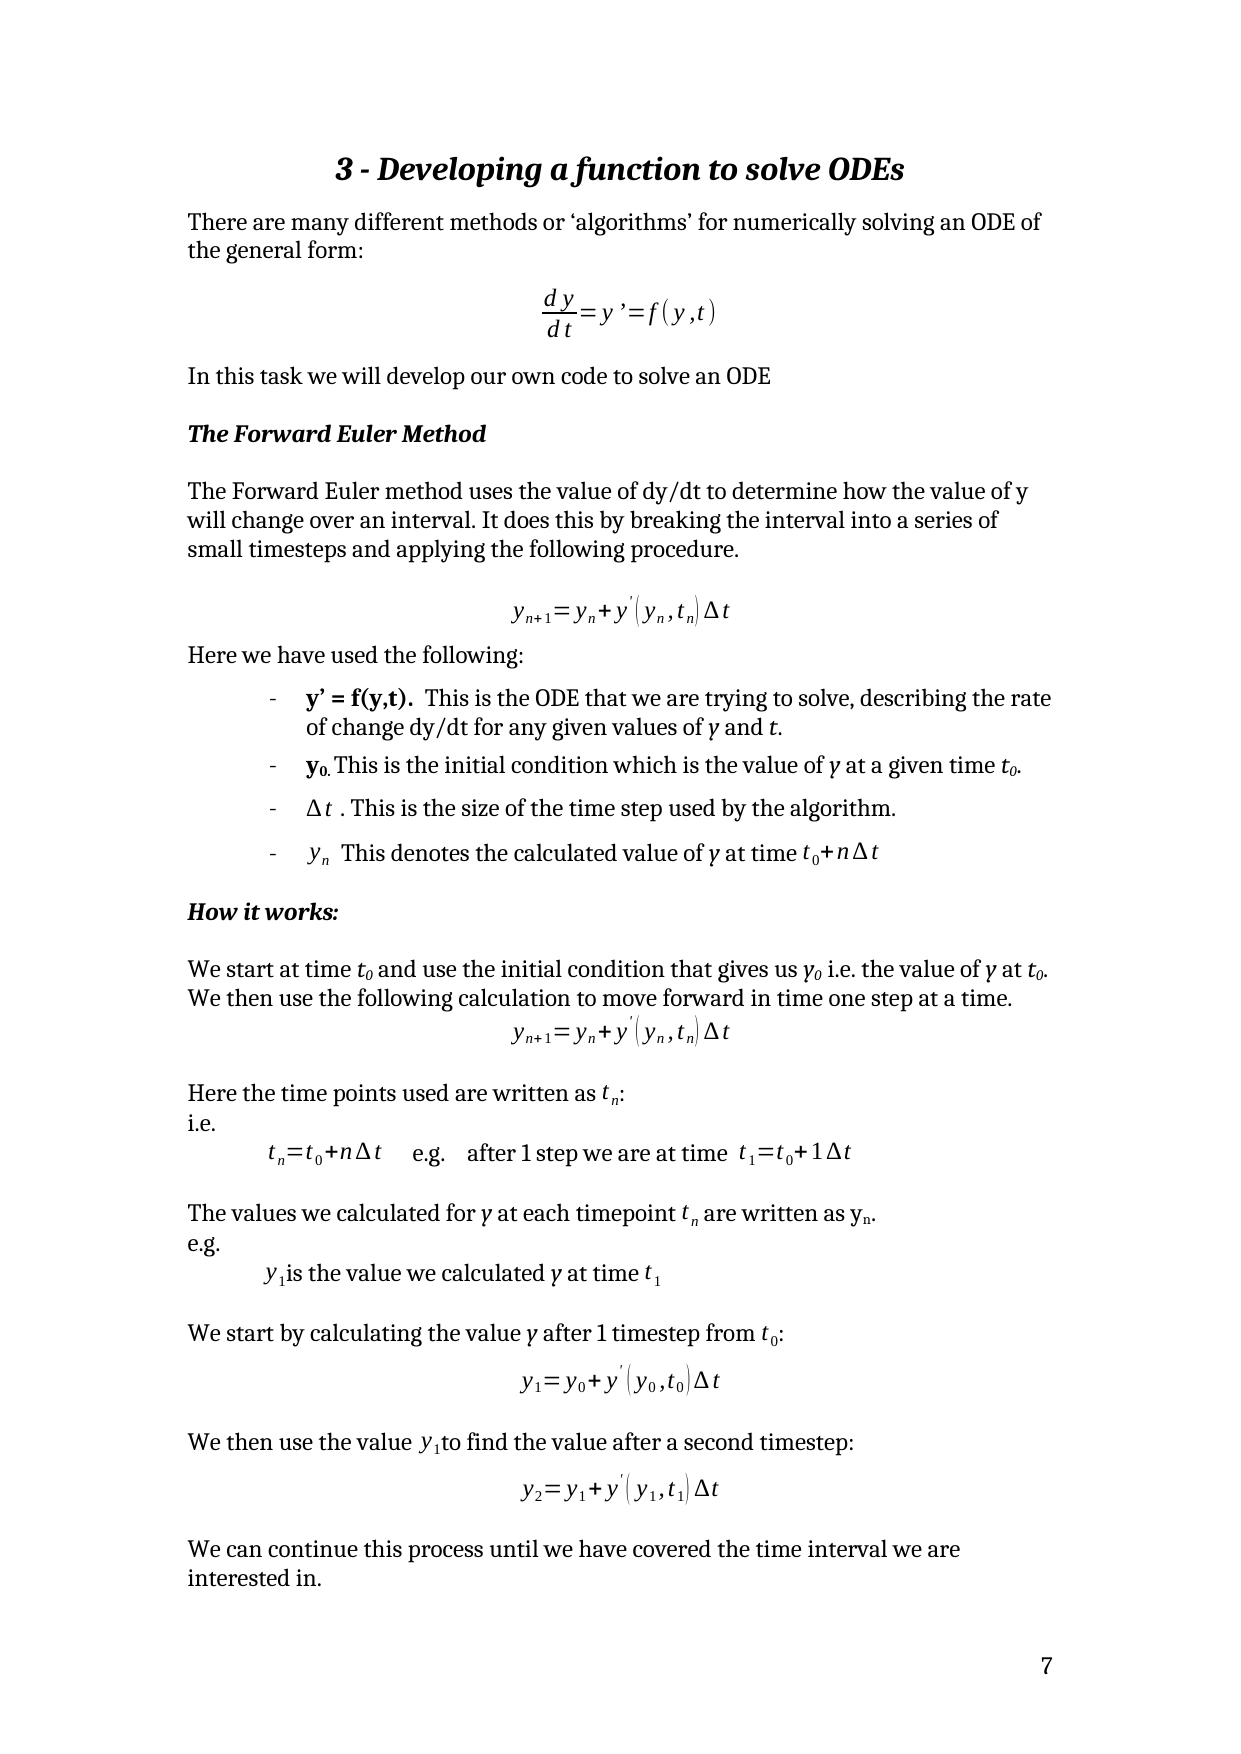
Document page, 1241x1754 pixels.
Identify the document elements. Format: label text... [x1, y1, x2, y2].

list y0. This is the initial condition which is the value of y at a given time t0. [269, 751, 1053, 780]
text e.g. after 1 step we are at time [262, 1138, 1053, 1169]
text The values we calculated for y at each timepoint are written as yn. [187, 1198, 1053, 1229]
text Here we have used the following: [187, 641, 1053, 669]
text We then use the value to find the value after a second timestep: [187, 1427, 1053, 1458]
text In this task we will develop our own code to solve an ODE [187, 362, 1053, 391]
text We start at time t0 and use the initial condition that gives us y0 i.e. the value of y at t0. We then use the following calculation to move forward in time one step at a time. [187, 955, 1053, 1012]
text We start by calculating the value y after 1 timestep from : [187, 1318, 1053, 1349]
text 3 - Developing a function to solve ODEs [187, 150, 1053, 188]
text We can continue this process until we have covered the time interval we are interested in. [187, 1535, 1053, 1593]
text There are many different methods or ‘algorithms’ for numerically solving an ODE of the general form: [187, 207, 1053, 265]
text e.g. [187, 1229, 1053, 1258]
text i.e. [187, 1109, 1053, 1138]
text is the value we calculated y at time [187, 1258, 1053, 1289]
text Here the time points used are written as : [187, 1078, 1053, 1109]
text The Forward Euler method uses the value of dy/dt to determine how the value of y will change over an interval. It does this by breaking the interval into a series of small timesteps and applying the following procedure. [187, 477, 1053, 563]
text How it works: [187, 897, 1053, 926]
text The Forward Euler Method [187, 420, 1053, 448]
list y’ = f(y,t). This is the ODE that we are trying to solve, describing the rate of change dy/dt for any given values of y and t. [269, 684, 1053, 741]
list This denotes the calculated value of y at time [269, 837, 1053, 869]
list . This is the size of the time step used by the algorithm. [269, 794, 1053, 823]
